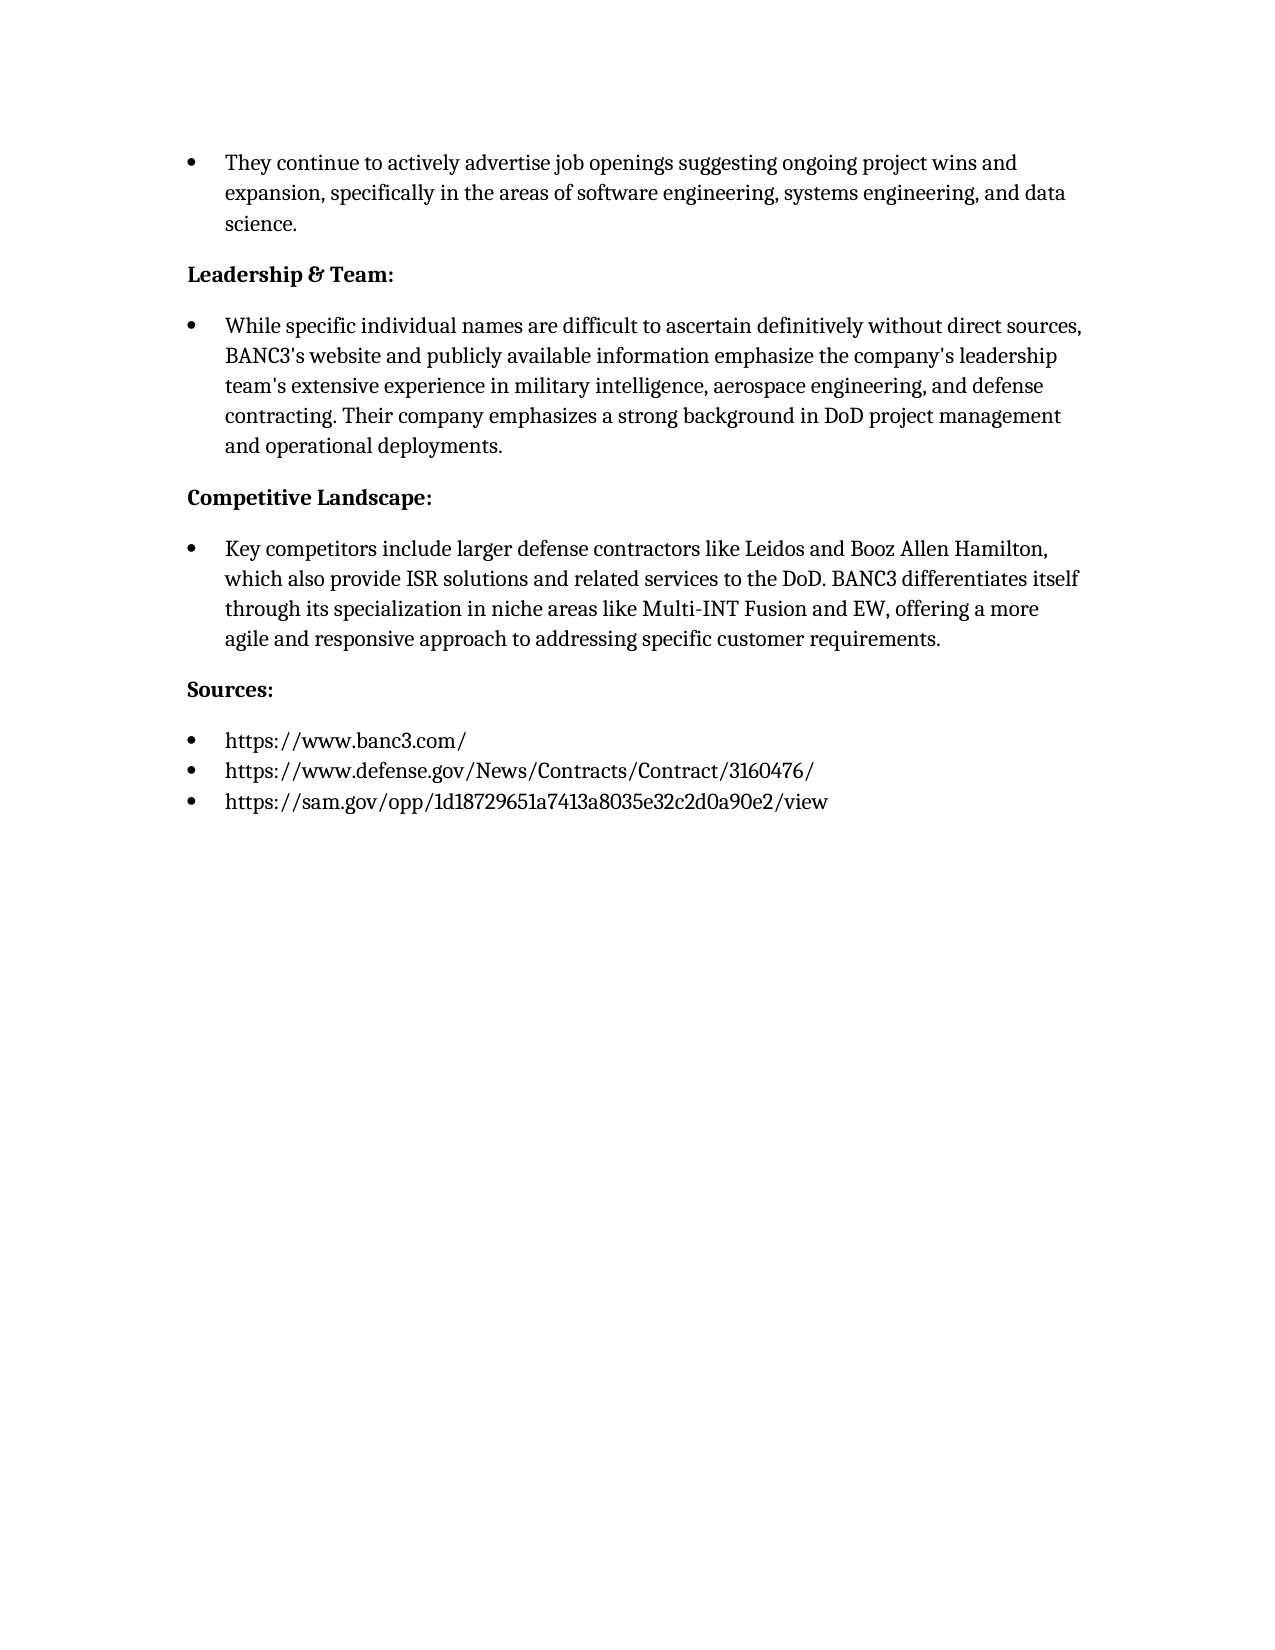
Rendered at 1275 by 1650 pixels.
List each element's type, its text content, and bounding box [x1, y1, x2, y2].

list https://sam.gov/opp/1d18729651a7413a8035e32c2d0a90e2/view [187, 788, 1087, 815]
text Competitive Landscape: [187, 484, 1087, 511]
list https://www.defense.gov/News/Contracts/Contract/3160476/ [187, 758, 1087, 785]
text Leadership & Team: [187, 261, 1087, 288]
list They continue to actively advertise job openings suggesting ongoing project wins and expansion, specifically in the areas of software engineering, systems engineering, and data science. [187, 150, 1087, 237]
list While specific individual names are difficult to ascertain definitively without direct sources, BANC3's website and publicly available information emphasize the company's leadership team's extensive experience in military intelligence, aerospace engineering, and defense contracting. Their company emphasizes a strong background in DoD project management and operational deployments. [187, 312, 1087, 460]
list Key competitors include larger defense contractors like Leidos and Booz Allen Hamilton, which also provide ISR solutions and related services to the DoD. BANC3 differentiates itself through its specialization in niche areas like Multi-INT Fusion and EW, offering a more agile and responsive approach to addressing specific customer requirements. [187, 535, 1087, 652]
list https://www.banc3.com/ [187, 728, 1087, 754]
text Sources: [187, 677, 1087, 703]
